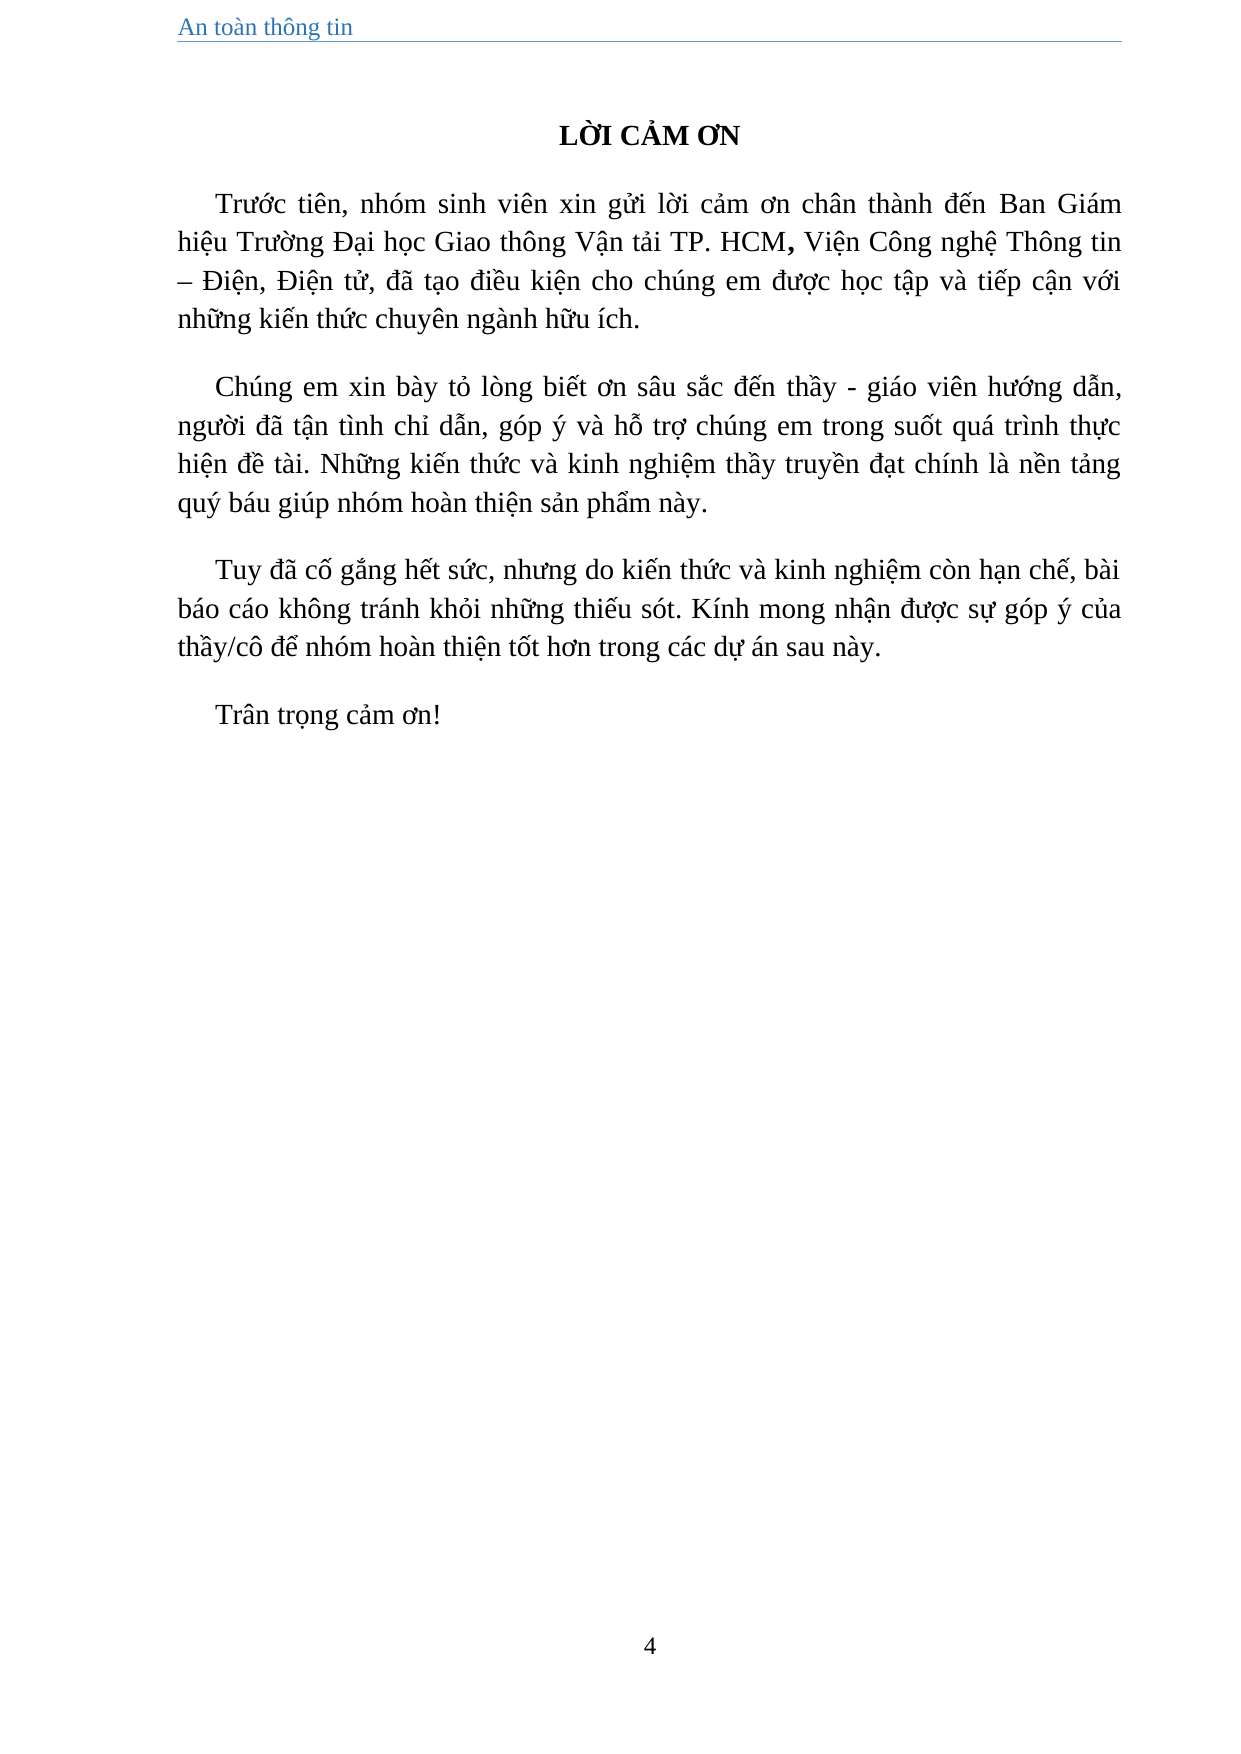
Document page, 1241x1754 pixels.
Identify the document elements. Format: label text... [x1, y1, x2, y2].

text Trước tiên, nhóm sinh viên xin gửi lời cảm ơn chân thành đến Ban Giám hiệu Trường Đại học Giao thông Vận tải TP. HCM, Viện Công nghệ Thông tin – Điện, Điện tử, đã tạo điều kiện cho chúng em được học tập và tiếp cận với những kiến thức chuyên ngành hữu ích. [177, 186, 1122, 335]
text Chúng em xin bày tỏ lòng biết ơn sâu sắc đến thầy - giáo viên hướng dẫn, người đã tận tình chỉ dẫn, góp ý và hỗ trợ chúng em trong suốt quá trình thực hiện đề tài. Những kiến thức và kinh nghiệm thầy truyền đạt chính là nền tảng quý báu giúp nhóm hoàn thiện sản phẩm này. [177, 369, 1122, 518]
text LỜI CẢM ƠN [177, 118, 1122, 152]
text Tuy đã cố gắng hết sức, nhưng do kiến thức và kinh nghiệm còn hạn chế, bài báo cáo không tránh khỏi những thiếu sót. Kính mong nhận được sự góp ý của thầy/cô để nhóm hoàn thiện tốt hơn trong các dự án sau này. [177, 552, 1122, 663]
text Trân trọng cảm ơn! [177, 697, 1122, 731]
